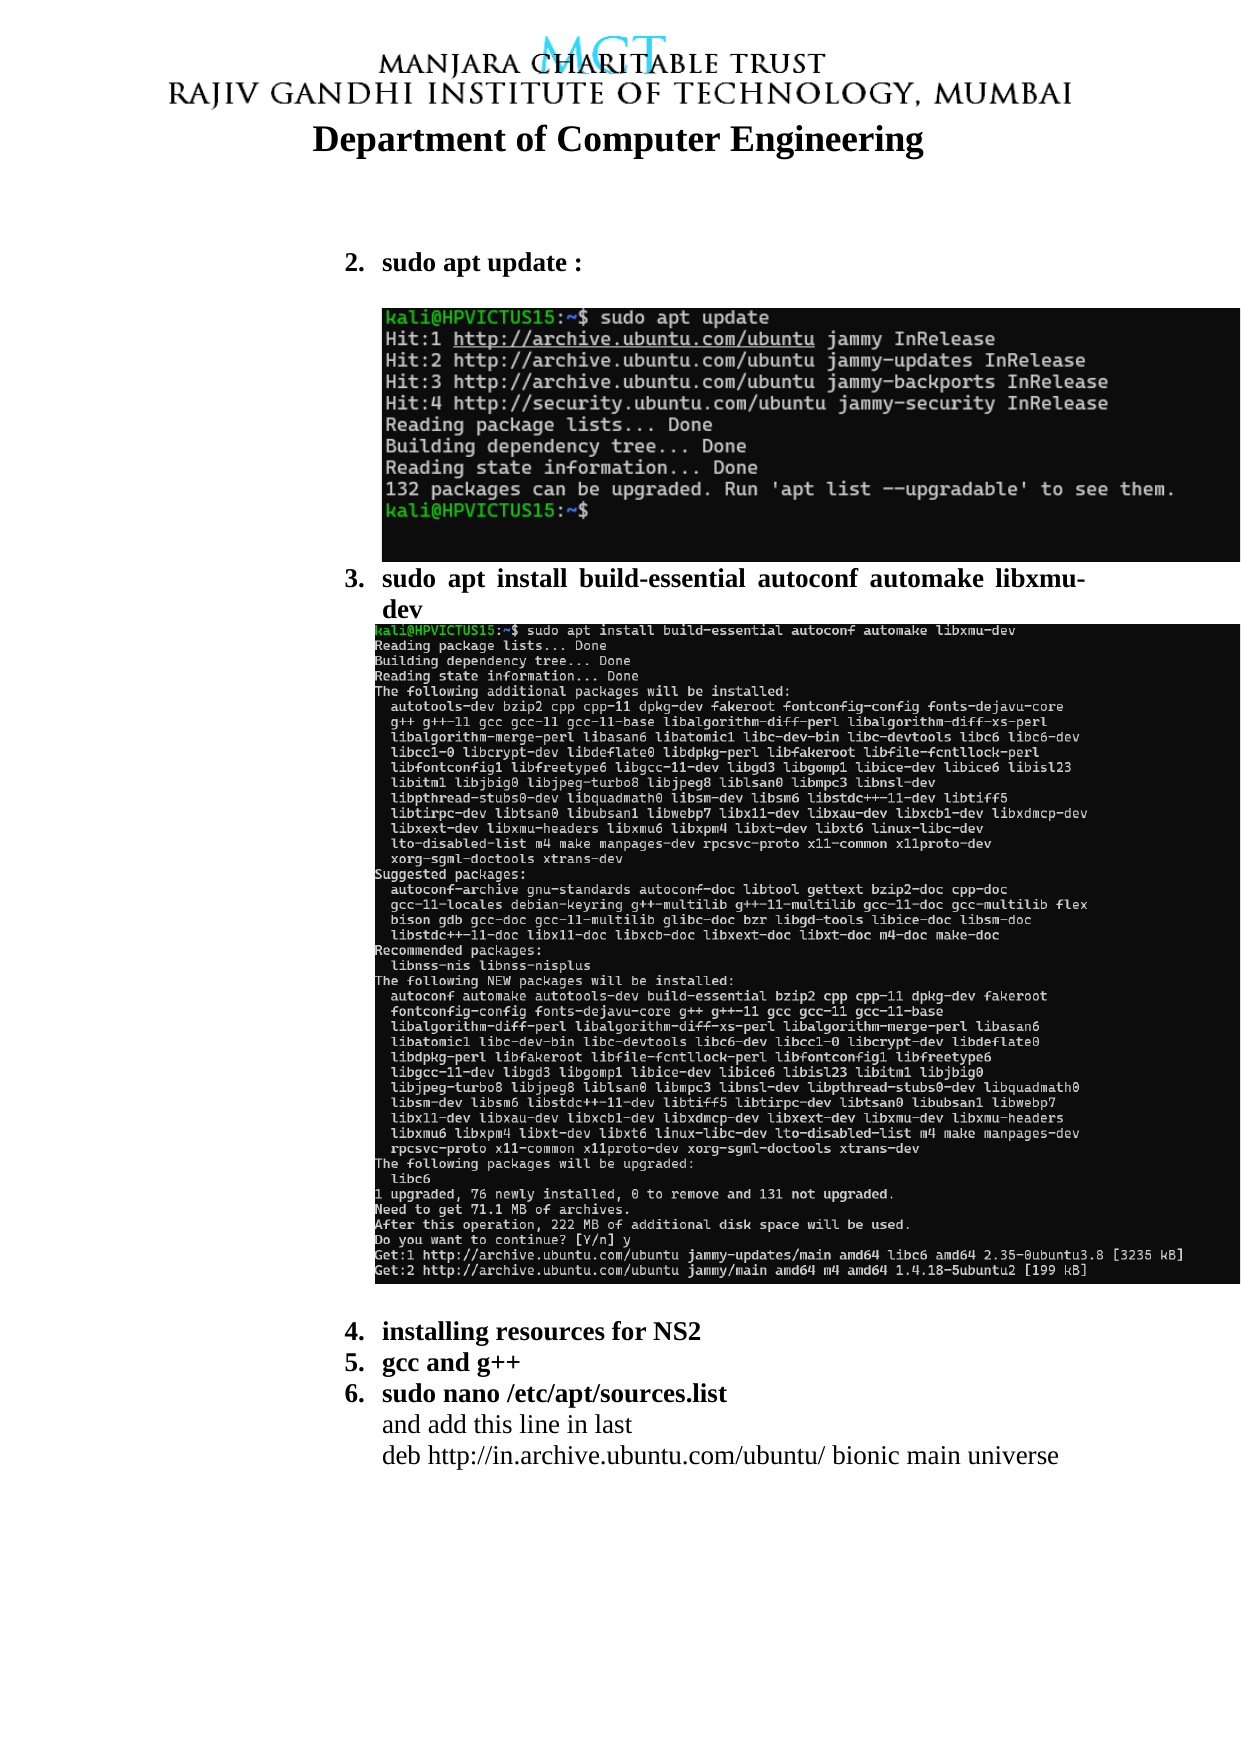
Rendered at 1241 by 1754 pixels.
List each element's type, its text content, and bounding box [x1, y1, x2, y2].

list sudo nano /etc/apt/sources.list [344, 1377, 1086, 1408]
picture [381, 308, 1241, 562]
picture [375, 624, 1241, 1284]
list sudo apt install build-essential autoconf automake libxmu-dev [344, 562, 1086, 624]
list installing resources for NS2 [344, 1314, 1086, 1346]
picture [168, 36, 1072, 110]
text and add this line in last [382, 1408, 1086, 1439]
text deb http://in.archive.ubuntu.com/ubuntu/ bionic main universe [382, 1439, 1086, 1470]
list gcc and g++ [344, 1346, 1086, 1377]
list sudo apt update : [344, 246, 1086, 277]
